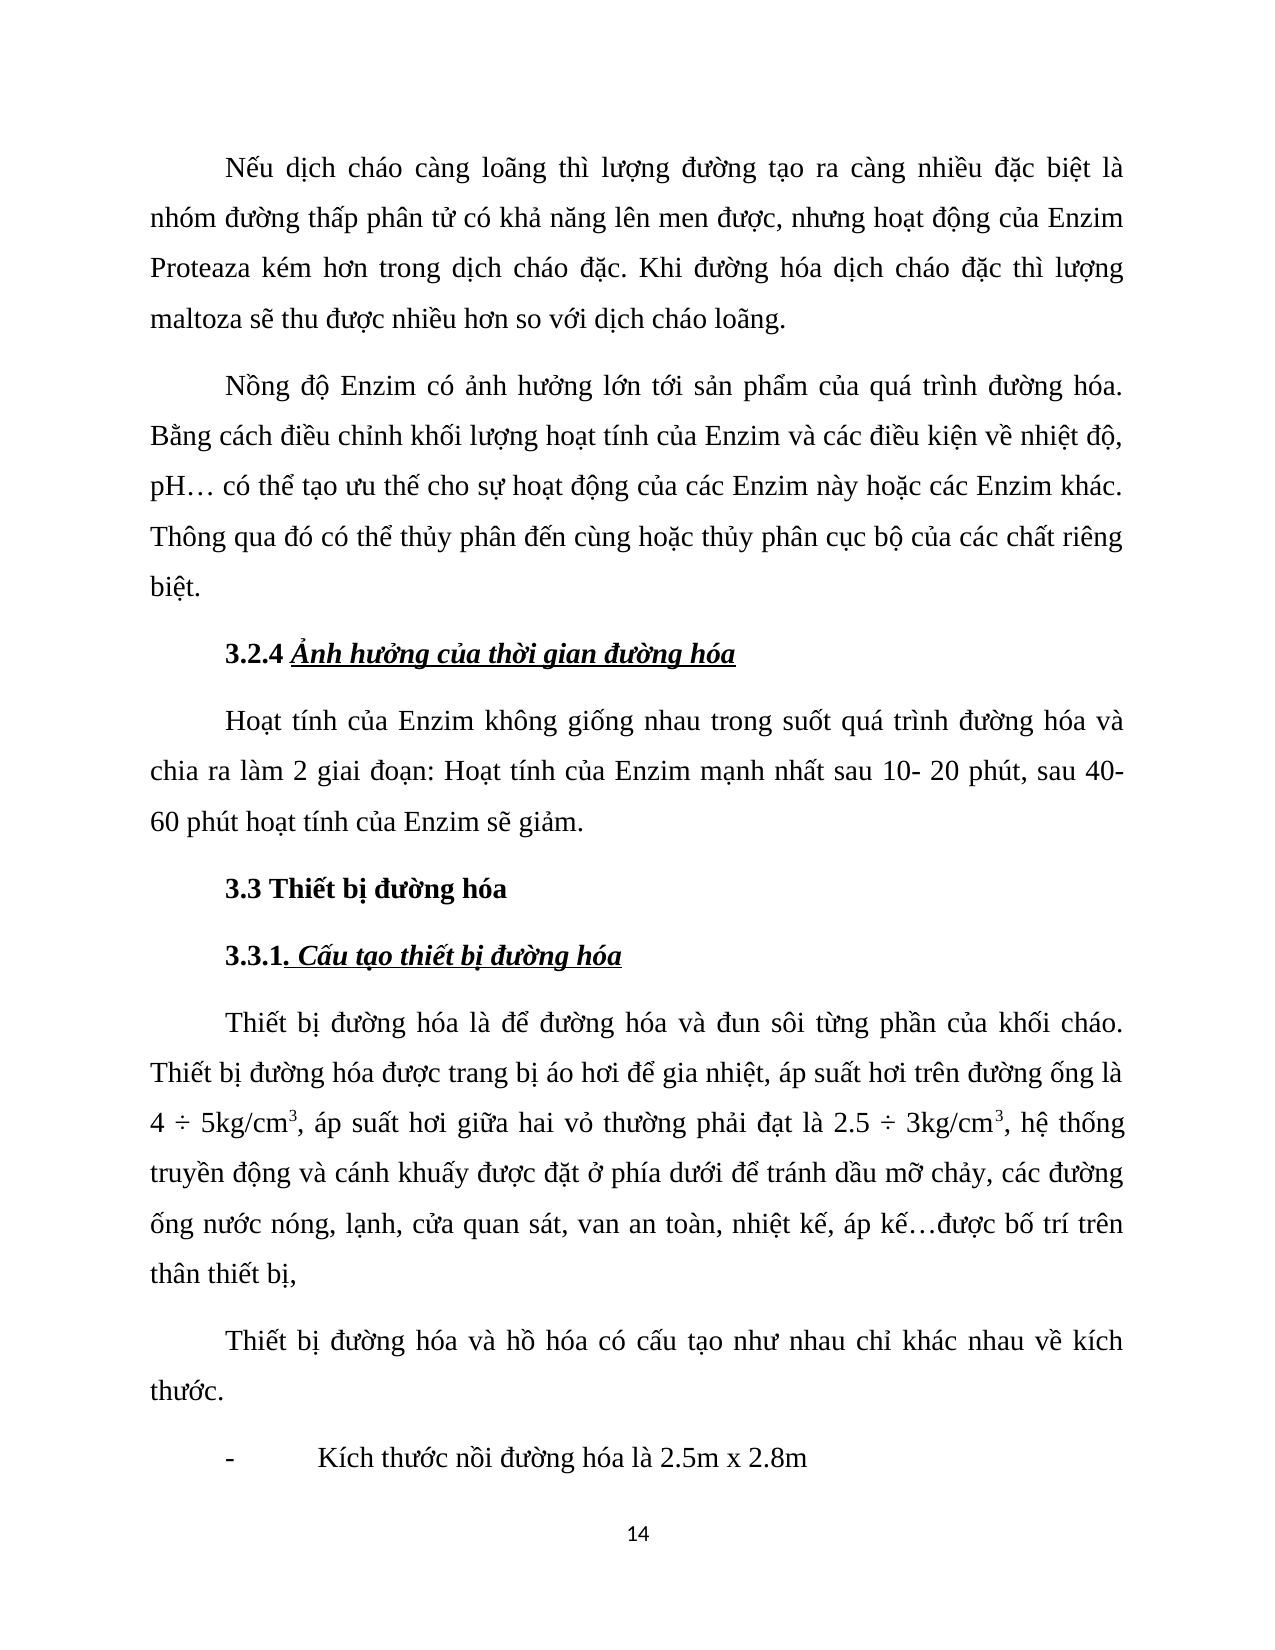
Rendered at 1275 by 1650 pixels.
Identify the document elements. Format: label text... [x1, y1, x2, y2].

text Nồng độ Enzim có ảnh hưởng lớn tới sản phẩm của quá trình đường hóa. Bằng cách điều chỉnh khối lượng hoạt tính của Enzim và các điều kiện về nhiệt độ, pH… có thể tạo ưu thế cho sự hoạt động của các Enzim này hoặc các Enzim khác. Thông qua đó có thể thủy phân đến cùng hoặc thủy phân cục bộ của các chất riêng biệt. [150, 368, 1125, 603]
text 3.2.4 Ảnh hưởng của thời gian đường hóa [150, 636, 1125, 670]
list Kích thước nồi đường hóa là 2.5m x 2.8m [225, 1441, 1125, 1474]
text Thiết bị đường hóa và hồ hóa có cấu tạo như nhau chỉ khác nhau về kích thước. [150, 1323, 1125, 1407]
text 3.3 Thiết bị đường hóa [150, 871, 1125, 904]
text Hoạt tính của Enzim không giống nhau trong suốt quá trình đường hóa và chia ra làm 2 giai đoạn: Hoạt tính của Enzim mạnh nhất sau 10- 20 phút, sau 40- 60 phút hoạt tính của Enzim sẽ giảm. [150, 703, 1125, 837]
text Nếu dịch cháo càng loãng thì lượng đường tạo ra càng nhiều đặc biệt là nhóm đường thấp phân tử có khả năng lên men được, nhưng hoạt động của Enzim Proteaza kém hơn trong dịch cháo đặc. Khi đường hóa dịch cháo đặc thì lượng maltoza sẽ thu được nhiều hơn so với dịch cháo loãng. [150, 150, 1125, 334]
text Thiết bị đường hóa là để đường hóa và đun sôi từng phần của khối cháo. Thiết bị đường hóa được trang bị áo hơi để gia nhiệt, áp suất hơi trên đường ống là 4 ÷ 5kg/cm3, áp suất hơi giữa hai vỏ thường phải đạt là 2.5 ÷ 3kg/cm3, hệ thống truyền động và cánh khuấy được đặt ở phía dưới để tránh dầu mỡ chảy, các đường ống nước nóng, lạnh, cửa quan sát, van an toàn, nhiệt kế, áp kế…được bố trí trên thân thiết bị, [150, 1005, 1125, 1290]
text 3.3.1. Cấu tạo thiết bị đường hóa [150, 938, 1125, 971]
